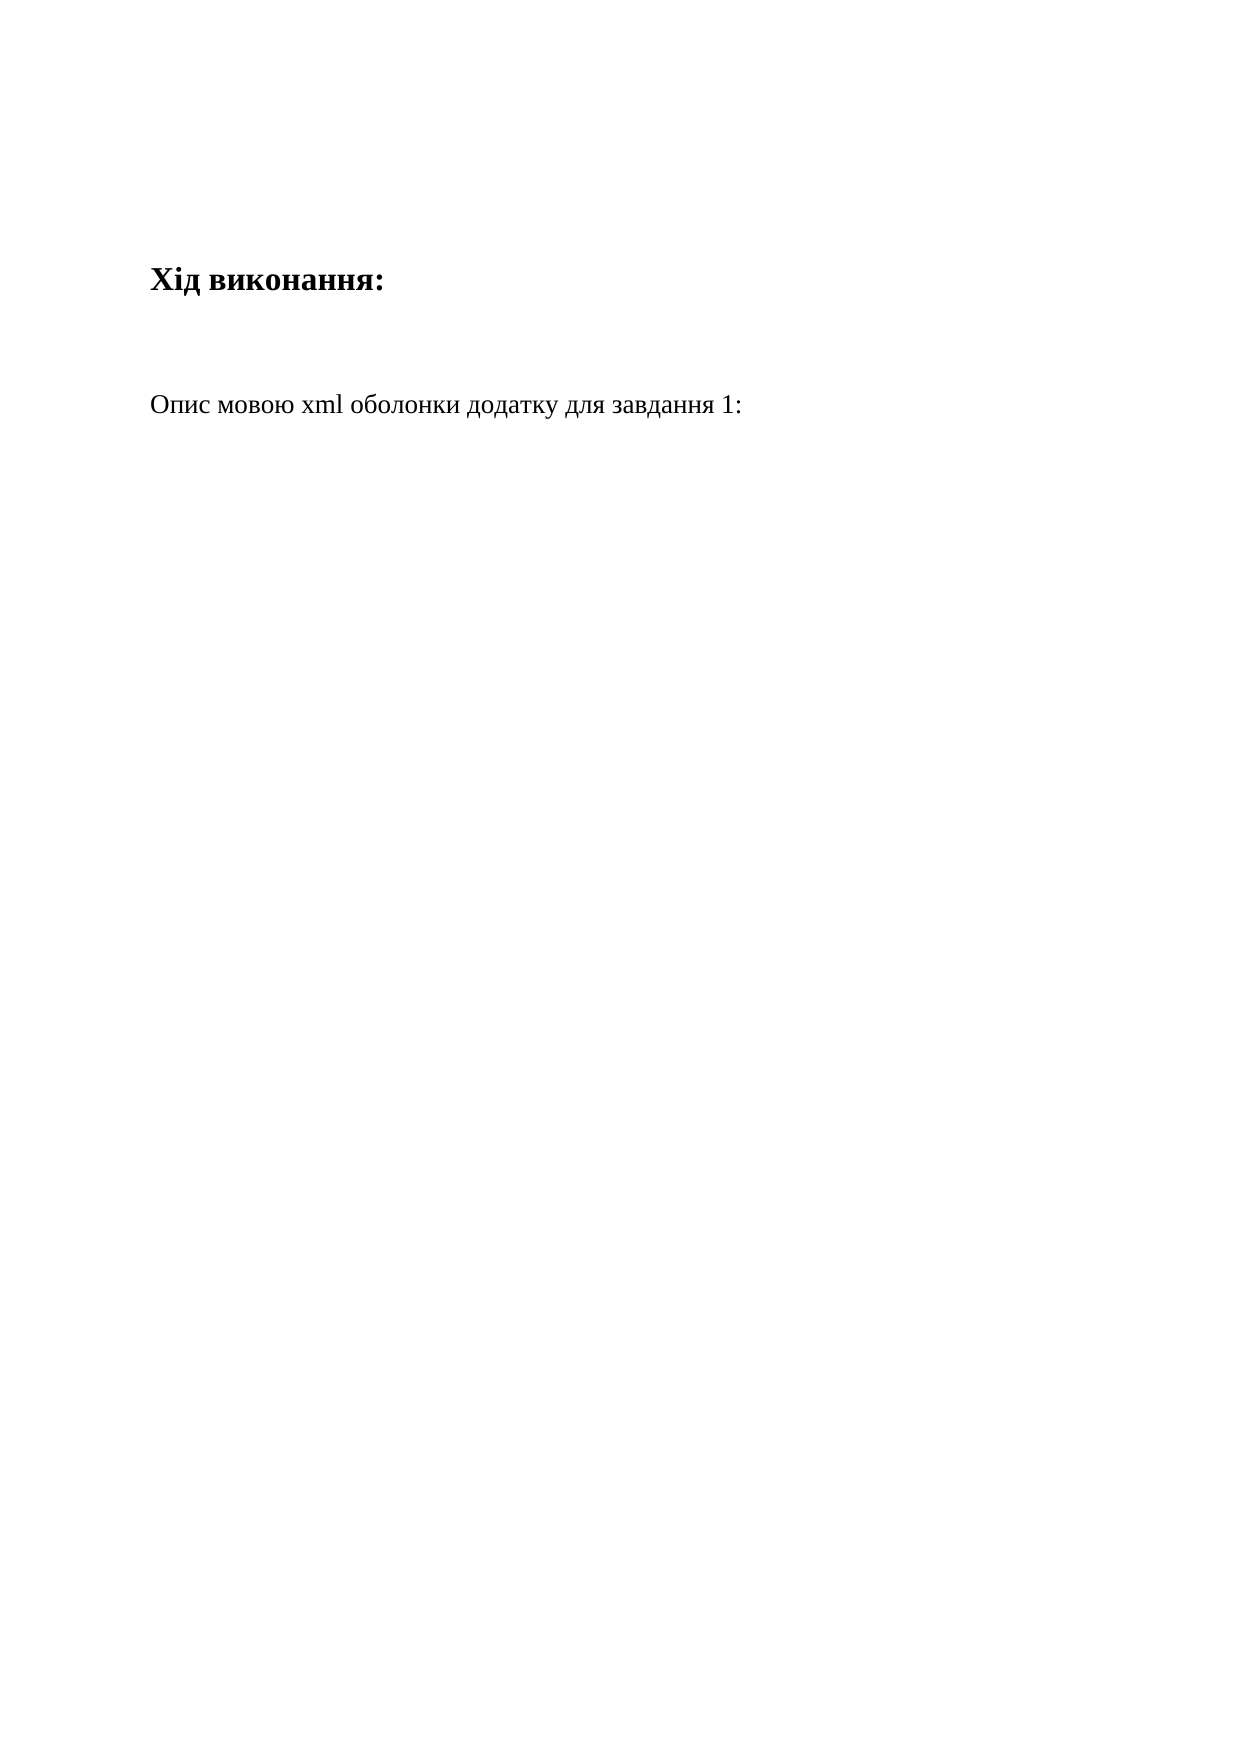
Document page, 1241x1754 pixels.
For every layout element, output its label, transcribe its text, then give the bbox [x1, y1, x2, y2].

text Опис мовою xml оболонки додатку для завдання 1: [150, 388, 1090, 420]
text Хід виконання: [150, 259, 1090, 297]
